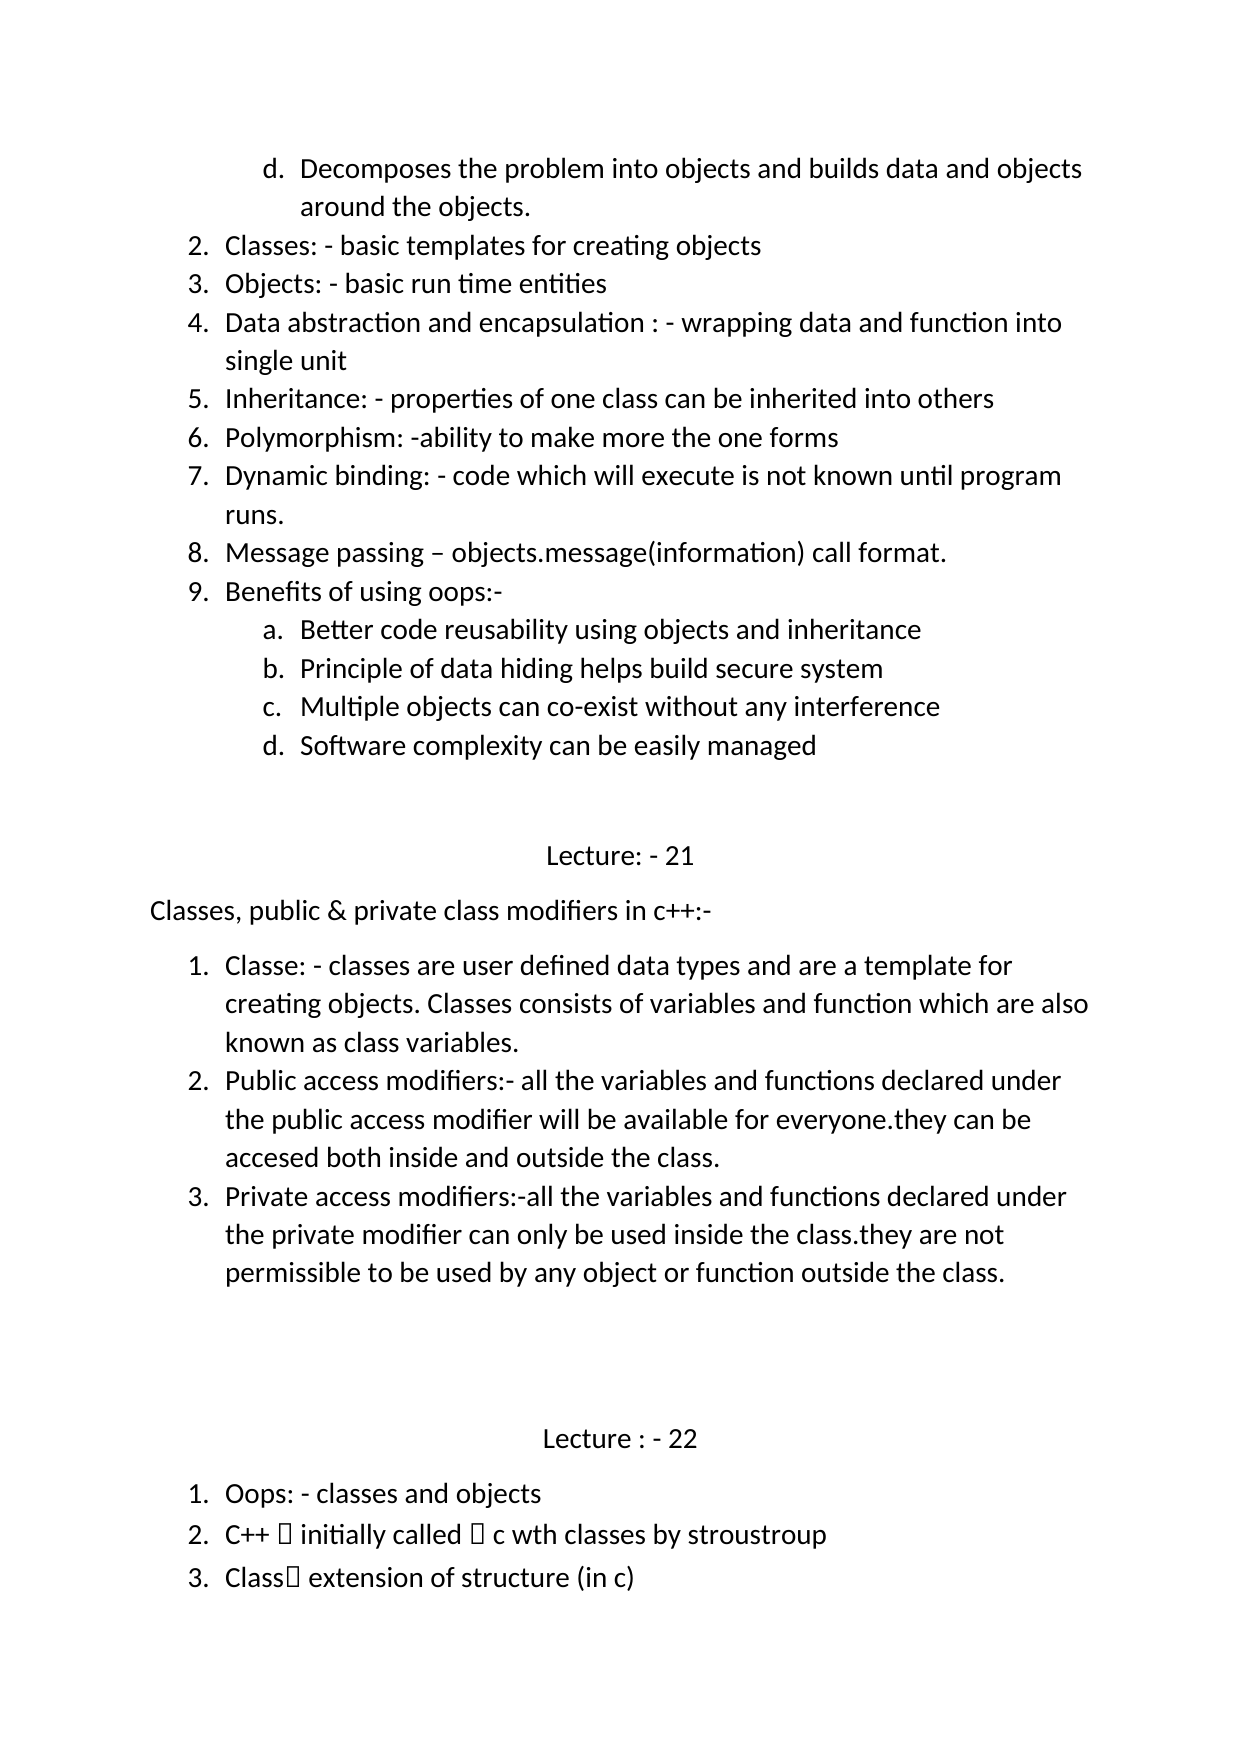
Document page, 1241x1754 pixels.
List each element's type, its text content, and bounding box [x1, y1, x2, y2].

list Classe: - classes are user defined data types and are a template for creating objects. Classes consists of variables and function which are also known as class variables. [187, 947, 1090, 1059]
list Oops: - classes and objects [187, 1475, 1090, 1511]
list C++  initially called  c wth classes by stroustroup [187, 1513, 1090, 1553]
list Public access modifiers:- all the variables and functions declared under the public access modifier will be available for everyone.they can be accesed both inside and outside the class. [187, 1062, 1090, 1175]
list Polymorphism: -ability to make more the one forms [187, 419, 1090, 455]
list Principle of data hiding helps build secure system [262, 650, 1090, 685]
list Better code reusability using objects and inheritance [262, 611, 1090, 647]
list Software complexity can be easily managed [262, 727, 1090, 762]
list Dynamic binding: - code which will execute is not known until program runs. [187, 457, 1090, 532]
list Decomposes the problem into objects and builds data and objects around the objects. [262, 150, 1090, 224]
text Lecture: - 21 [150, 837, 1090, 872]
list Multiple objects can co-exist without any interference [262, 688, 1090, 724]
list Private access modifiers:-all the variables and functions declared under the private modifier can only be used inside the class.they are not permissible to be used by any object or function outside the class. [187, 1178, 1090, 1290]
list Class extension of structure (in c) [187, 1556, 1090, 1596]
list Classes: - basic templates for creating objects [187, 227, 1090, 262]
list Benefits of using oops:- [187, 573, 1090, 608]
list Message passing – objects.message(information) call format. [187, 534, 1090, 570]
list Objects: - basic run time entities [187, 265, 1090, 301]
list Data abstraction and encapsulation : - wrapping data and function into single unit [187, 304, 1090, 378]
text Lecture : - 22 [150, 1420, 1090, 1455]
text Classes, public & private class modifiers in c++:- [150, 892, 1090, 927]
list Inheritance: - properties of one class can be inherited into others [187, 381, 1090, 416]
